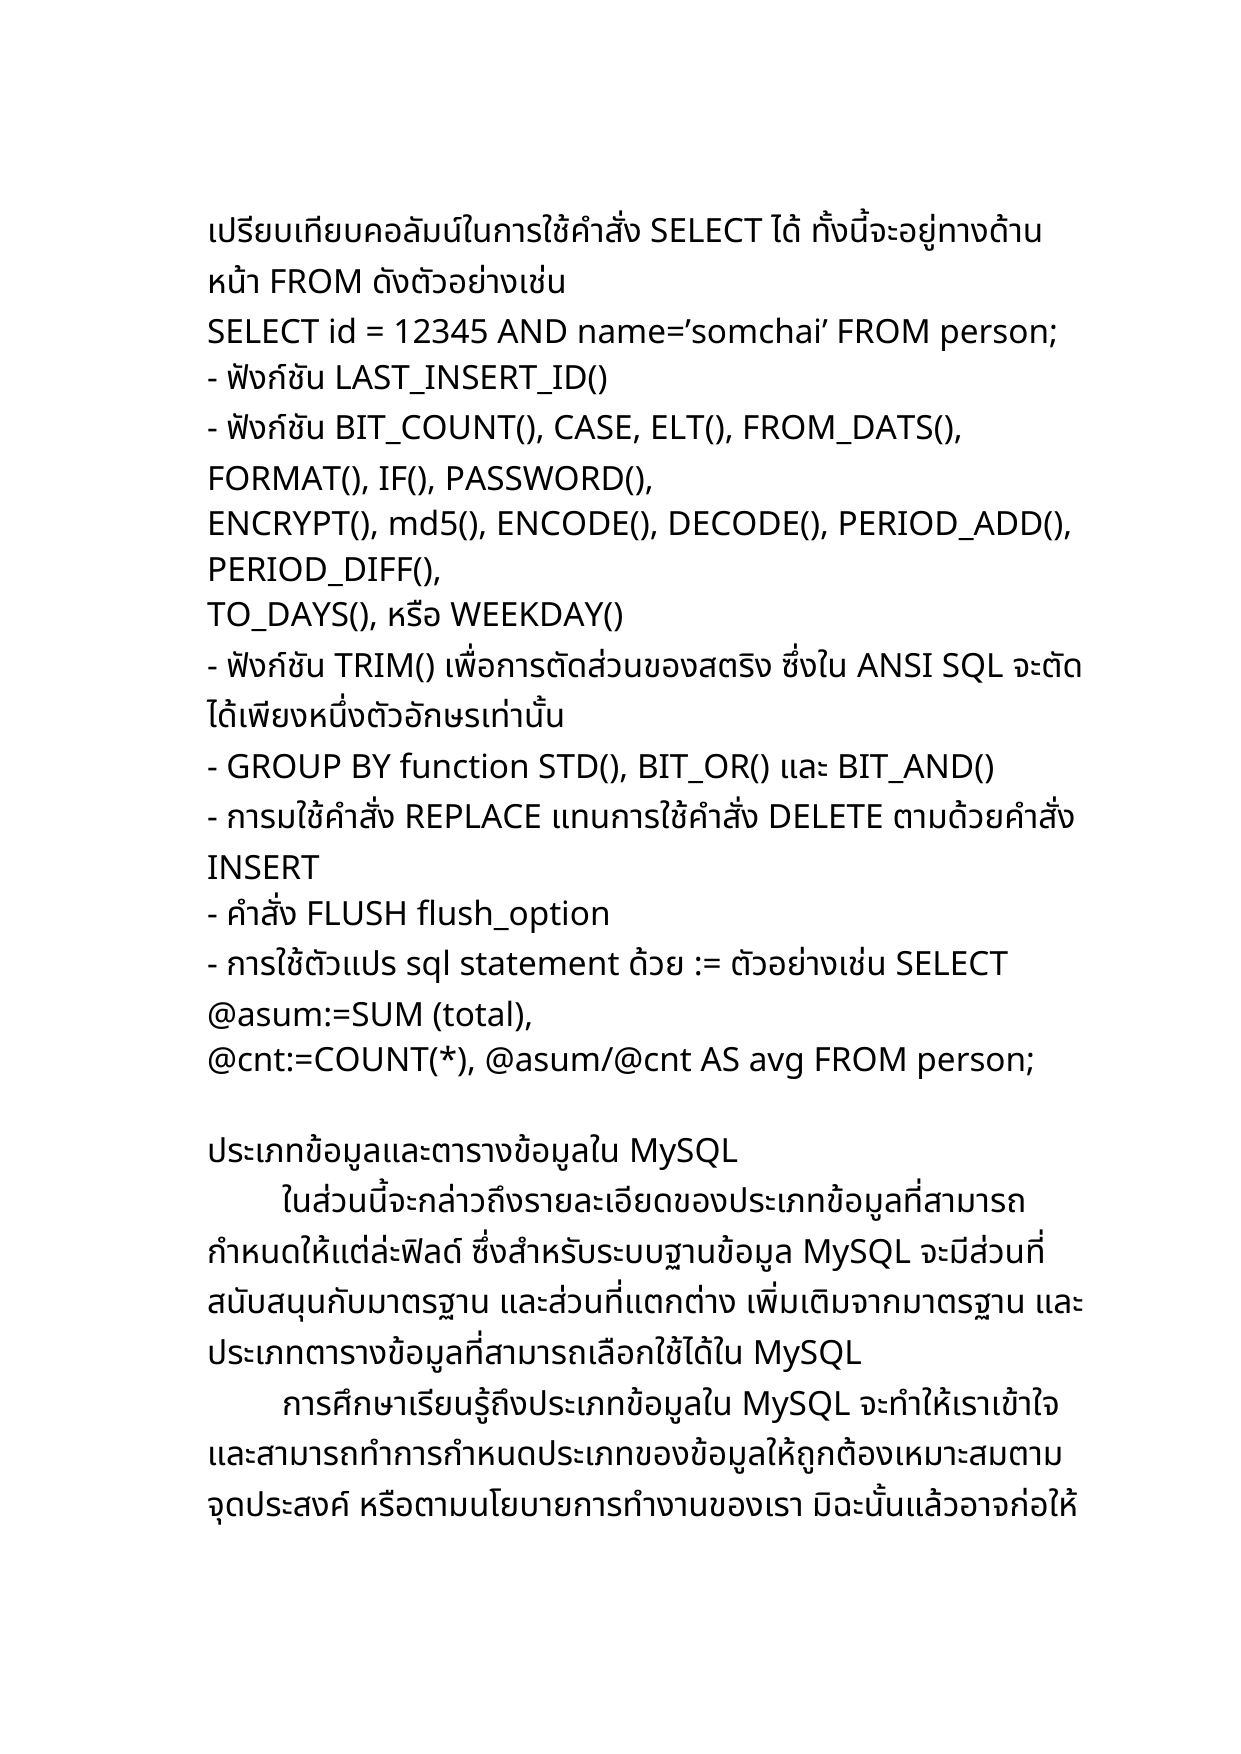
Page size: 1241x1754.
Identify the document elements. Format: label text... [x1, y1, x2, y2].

text - ฟังก์ชัน LAST_INSERT_ID() [207, 353, 1092, 404]
text @cnt:=COUNT(*), @asum/@cnt AS avg FROM person; [207, 1036, 1092, 1081]
text ENCRYPT(), md5(), ENCODE(), DECODE(), PERIOD_ADD(), PERIOD_DIFF(), [207, 500, 1092, 591]
text SELECT id = 12345 AND name=’somchai’ FROM person; [207, 308, 1092, 353]
text - ฟังก์ชัน BIT_COUNT(), CASE, ELT(), FROM_DATS(), FORMAT(), IF(), PASSWORD(), [207, 404, 1092, 500]
text ประเภทข้อมูลและตารางข้อมูลใน MySQL [207, 1127, 1092, 1177]
text TO_DAYS(), หรือ WEEKDAY() [207, 591, 1092, 642]
text - การใช้ตัวแปร sql statement ด้วย := ตัวอย่างเช่น SELECT @asum:=SUM (total), [207, 940, 1092, 1036]
text - การมใช้คำสั่ง REPLACE แทนการใช้คำสั่ง DELETE ตามด้วยคำสั่ง INSERT [207, 793, 1092, 889]
text - คำสั่ง FLUSH flush_option [207, 889, 1092, 940]
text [207, 1379, 1092, 1531]
text เปรียบเทียบคอลัมน์ในการใช้คำสั่ง SELECT ได้ ทั้งนี้จะอยู่ทางด้านหน้า FROM ดังตัวอย่างเช่น [207, 207, 1092, 308]
text ในส่วนนี้จะกล่าวถึงรายละเอียดของประเภทข้อมูลที่สามารถกำหนดให้แต่ล่ะฟิลด์ ซึ่งสำหรับระบบฐานข้อมูล MySQL จะมีส่วนที่สนับสนุนกับมาตรฐาน และส่วนที่แตกต่าง เพิ่มเติมจากมาตรฐาน และประเภทตารางข้อมูลที่สามารถเลือกใช้ได้ใน MySQL [207, 1177, 1092, 1379]
text - ฟังก์ชัน TRIM() เพื่อการตัดส่วนของสตริง ซึ่งใน ANSI SQL จะตัดได้เพียงหนึ่งตัวอักษรเท่านั้น [207, 642, 1092, 743]
text - GROUP BY function STD(), BIT_OR() และ BIT_AND() [207, 743, 1092, 793]
